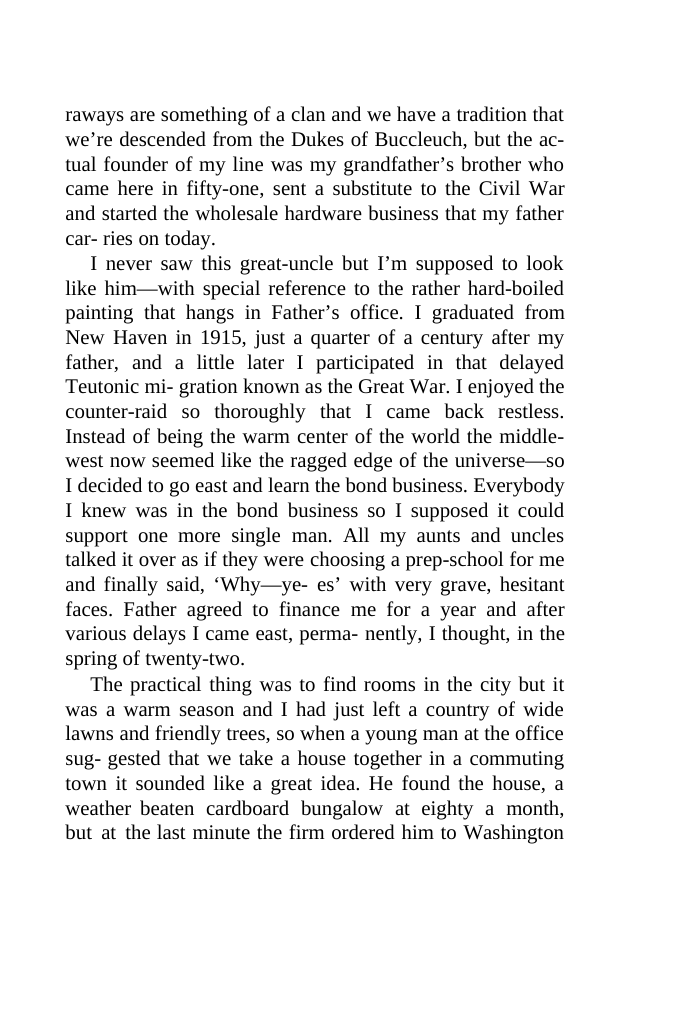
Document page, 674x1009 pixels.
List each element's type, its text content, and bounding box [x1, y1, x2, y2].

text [65, 672, 565, 844]
text raways are something of a clan and we have a tradition that we’re descended from the Dukes of Buccleuch, but the ac- tual founder of my line was my grandfather’s brother who came here in fifty-one, sent a substitute to the Civil War and started the wholesale hardware business that my father car- ries on today. [65, 102, 565, 250]
text I never saw this great-uncle but I’m supposed to look like him—with special reference to the rather hard-boiled painting that hangs in Father’s office. I graduated from New Haven in 1915, just a quarter of a century after my father, and a little later I participated in that delayed Teutonic mi- gration known as the Great War. I enjoyed the counter-raid so thoroughly that I came back restless. Instead of being the warm center of the world the middle-west now seemed like the ragged edge of the universe—so I decided to go east and learn the bond business. Everybody I knew was in the bond business so I supposed it could support one more single man. All my aunts and uncles talked it over as if they were choosing a prep-school for me and finally said, ‘Why—ye- es’ with very grave, hesitant faces. Father agreed to finance me for a year and after various delays I came east, perma- nently, I thought, in the spring of twenty-two. [65, 251, 565, 670]
